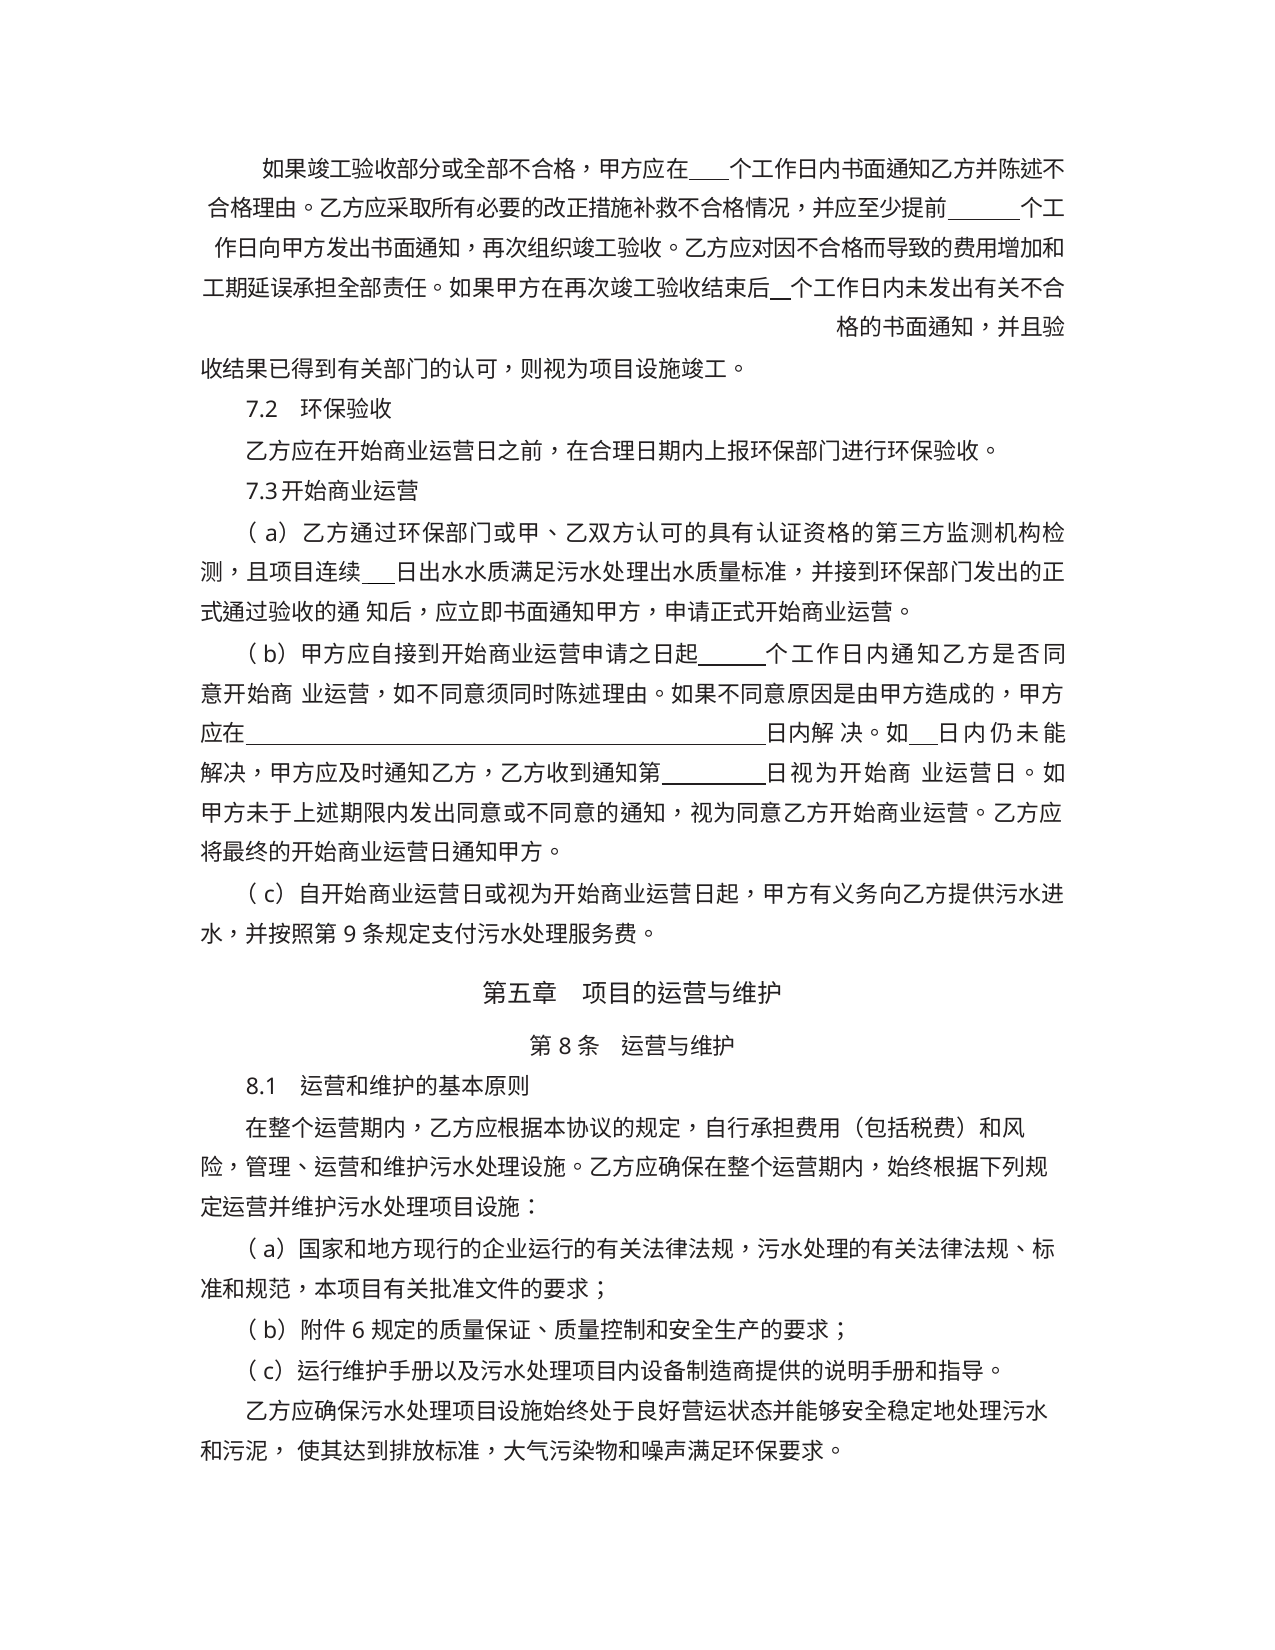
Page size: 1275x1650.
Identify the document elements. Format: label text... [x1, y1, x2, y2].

text （ a）国家和地方现行的企业运行的有关法律法规，污水处理的有关法律法规、标准和规范，本项目有关批准文件的要求； [200, 1233, 1077, 1304]
text （ a）乙方通过环保部门或甲、乙双方认可的具有认证资格的第三方监测机构检测，且项目连续 日出水水质满足污水处理出水质量标准，并接到环保部门发出的正式通过验收的通 知后，应立即书面通知甲方，申请正式开始商业运营。 [200, 517, 1066, 627]
text （ b）甲方应自接到开始商业运营申请之日起 个工作日内通知乙方是否同意开始商 业运营，如不同意须同时陈述理由。如果不同意原因是由甲方造成的，甲方应在 日内解 决。如 日内仍未能解决，甲方应及时通知乙方，乙方收到通知第 日视为开始商 业运营日。如甲方未于上述期限内发出同意或不同意的通知，视为同意乙方开始商业运营。乙方应将最终的开始商业运营日通知甲方。 [200, 638, 1066, 868]
text （ c）自开始商业运营日或视为开始商业运营日起，甲方有义务向乙方提供污水进水，并按照第 9 条规定支付污水处理服务费。 [200, 878, 1066, 949]
text 乙方应在开始商业运营日之前，在合理日期内上报环保部门进行环保验收。 [246, 435, 1087, 466]
text 在整个运营期内，乙方应根据本协议的规定，自行承担费用（包括税费）和风险，管理、运营和维护污水处理设施。乙方应确保在整个运营期内，始终根据下列规定运营并维护污水处理项目设施： [200, 1112, 1066, 1222]
text （ c）运行维护手册以及污水处理项目内设备制造商提供的说明手册和指导。 [234, 1355, 1087, 1386]
text 收结果已得到有关部门的认可，则视为项目设施竣工。 [200, 353, 1087, 384]
text 如果竣工验收部分或全部不合格，甲方应在 个工作日内书面通知乙方并陈述不合格理由。乙方应采取所有必要的改正措施补救不合格情况，并应至少提前 个工作日向甲方发出书面通知，再次组织竣工验收。乙方应对因不合格而导致的费用增加和工期延误承担全部责任。如果甲方在再次竣工验收结束后 个工作日内未发出有关不合格的书面通知，并且验 [200, 152, 1065, 342]
text 7.3 开始商业运营 [246, 475, 1087, 506]
text 第 8 条 运营与维护 [187, 1030, 1077, 1061]
text 8.1 运营和维护的基本原则 [246, 1070, 1087, 1101]
text 乙方应确保污水处理项目设施始终处于良好营运状态并能够安全稳定地处理污水和污泥， 使其达到排放标准，大气污染物和噪声满足环保要求。 [200, 1395, 1066, 1466]
text 7.2 环保验收 [246, 393, 1087, 424]
text 第五章 项目的运营与维护 [187, 976, 1077, 1010]
text （ b）附件 6 规定的质量保证、质量控制和安全生产的要求； [234, 1314, 1087, 1346]
